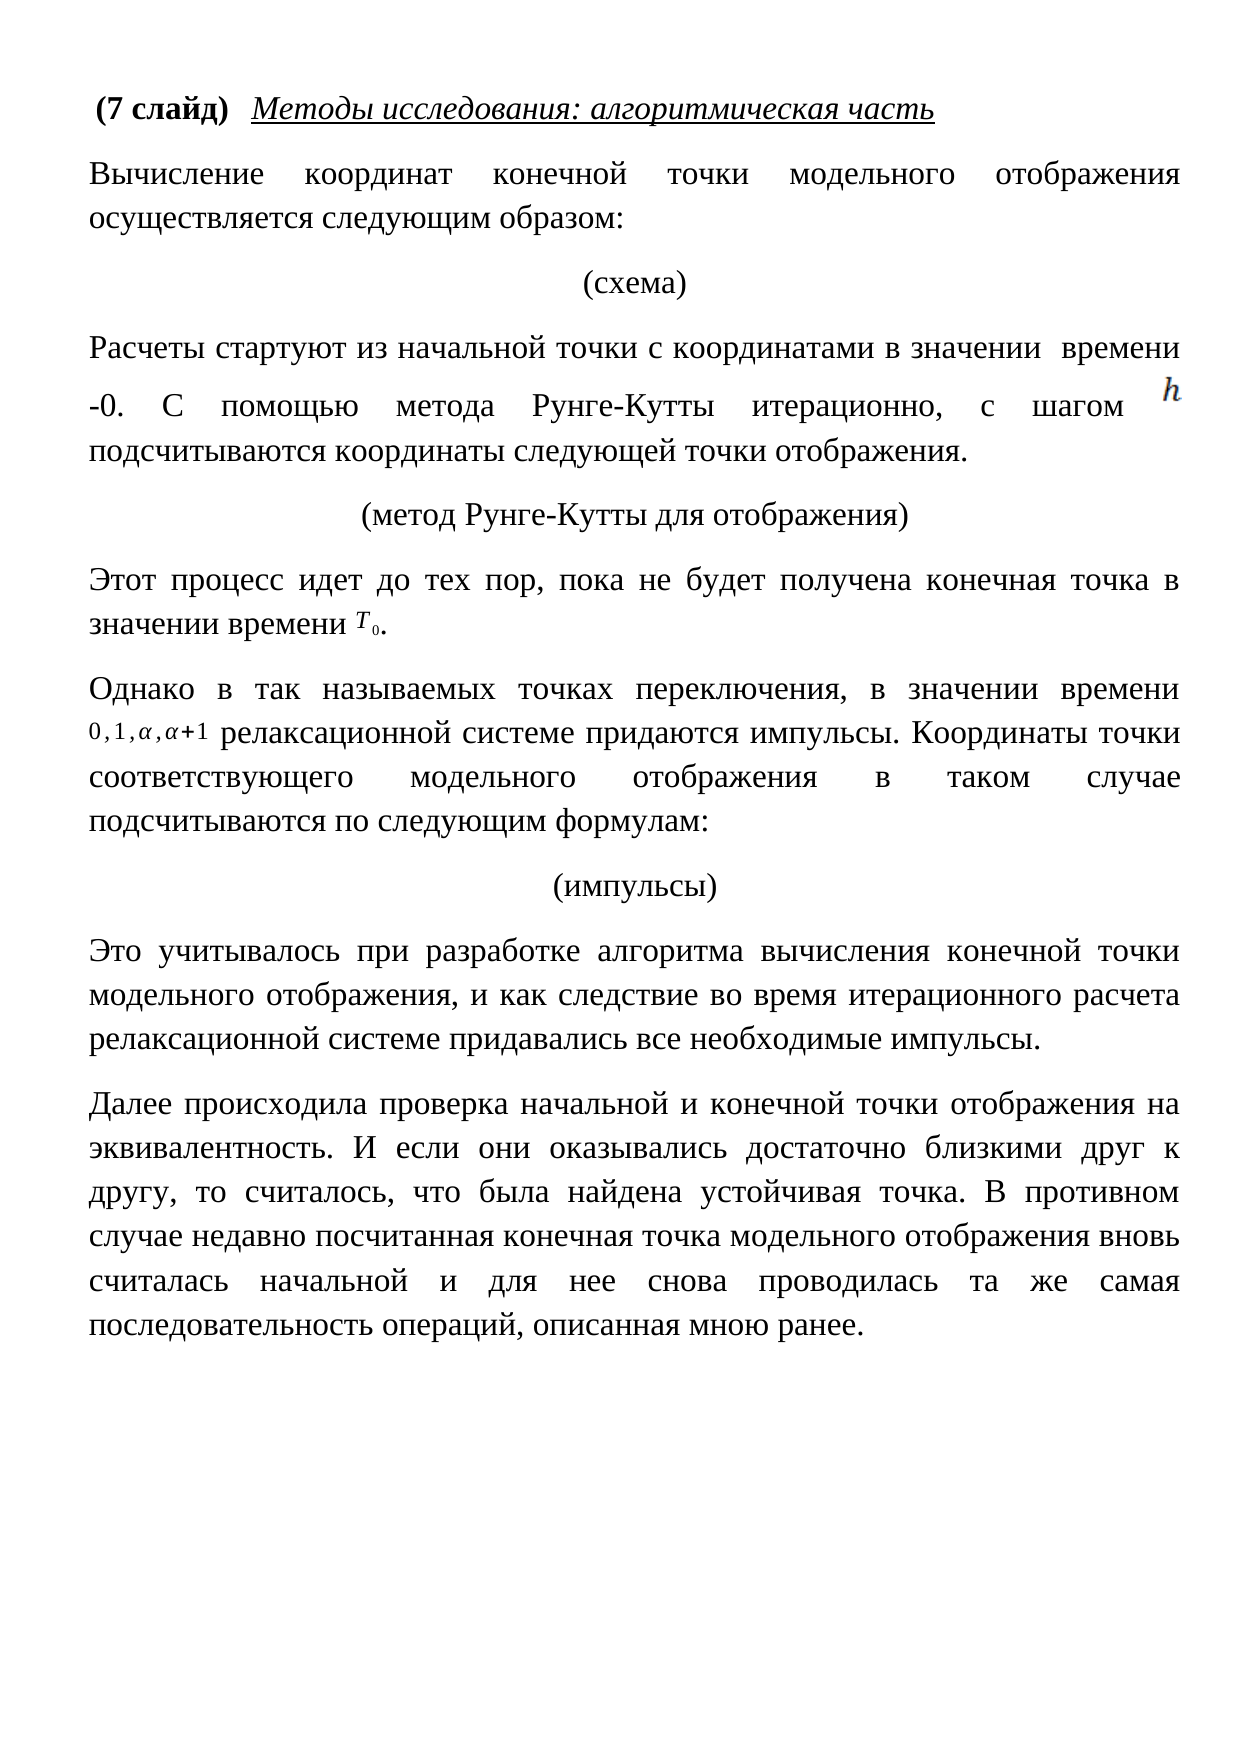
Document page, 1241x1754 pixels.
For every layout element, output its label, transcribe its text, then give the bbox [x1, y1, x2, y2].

text (схема) [88, 262, 1181, 301]
list (7 слайд) Методы исследования: алгоритмическая часть [95, 89, 1181, 127]
picture [1162, 371, 1182, 417]
text Этот процесс идет до тех пор, пока не будет получена конечная точка в значении времени . [88, 559, 1181, 642]
text Далее происходила проверка начальной и конечной точки отображения на эквивалентность. И если они оказывались достаточно близкими друг к другу, то считалось, что была найдена устойчивая точка. В противном случае недавно посчитанная конечная точка модельного отображения вновь считалась начальной и для нее снова проводилась та же самая последовательность операций, описанная мною ранее. [88, 1083, 1181, 1342]
text Однако в так называемых точках переключения, в значении времени релаксационной системе придаются импульсы. Координаты точки соответствующего модельного отображения в таком случае подсчитываются по следующим формулам: [88, 668, 1181, 839]
text (метод Рунге-Кутты для отображения) [88, 495, 1181, 533]
text Вычисление координат конечной точки модельного отображения осуществляется следующим образом: [88, 153, 1181, 236]
text Расчеты стартуют из начальной точки с координатами в значении времени -0. С помощью метода Рунге-Кутты итерационно, с шагом подсчитываются координаты следующей точки отображения. [88, 327, 1181, 468]
text Это учитывалось при разработке алгоритма вычисления конечной точки модельного отображения, и как следствие во время итерационного расчета релаксационной системе придавались все необходимые импульсы. [88, 931, 1181, 1057]
text (импульсы) [88, 866, 1181, 904]
